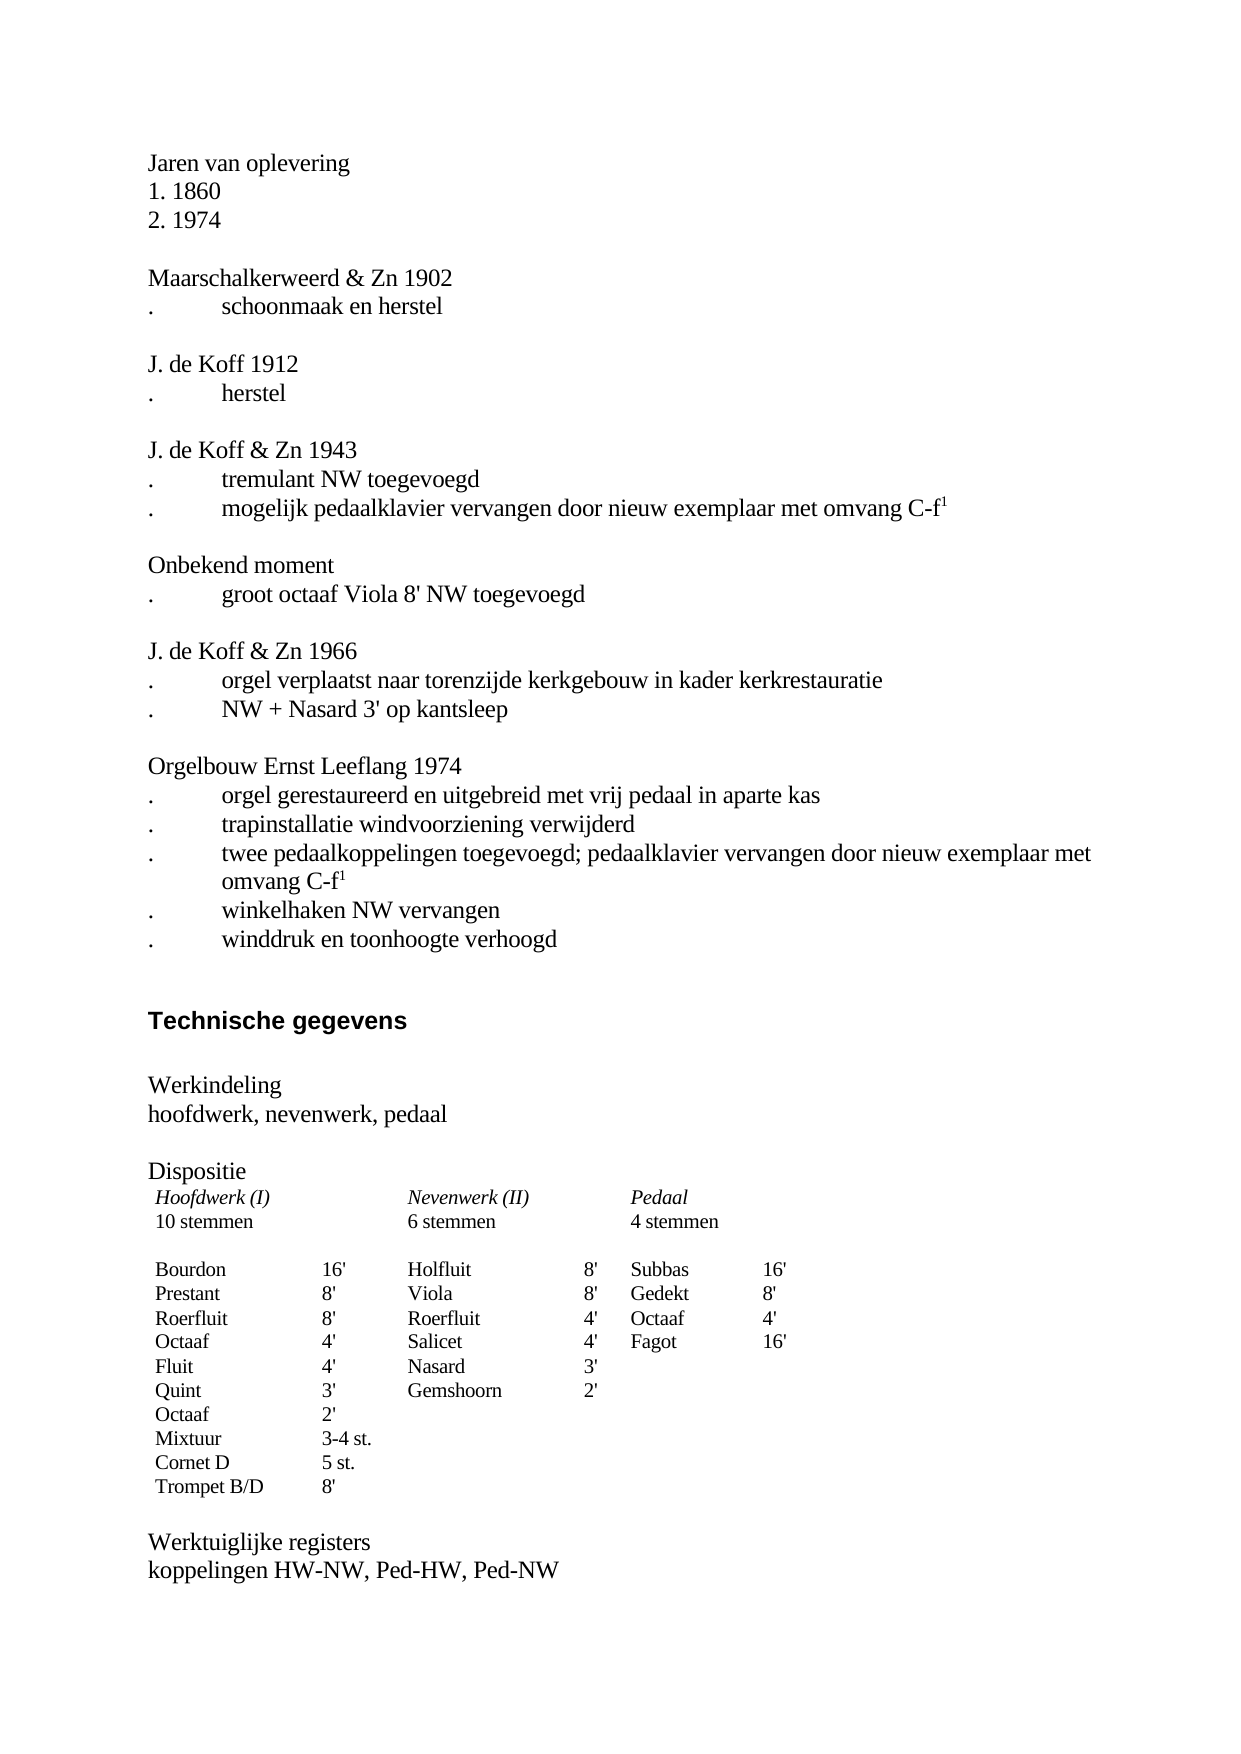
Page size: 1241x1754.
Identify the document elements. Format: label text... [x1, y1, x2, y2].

text . NW + Nasard 3' op kantsleep [148, 694, 1093, 723]
text hoofdwerk, nevenwerk, pedaal [148, 1099, 1093, 1128]
list twee pedaalkoppelingen toegevoegd; pedaalklavier vervangen door nieuw exemplaar met omvang C-f1 [148, 838, 1093, 895]
text 2. 1974 [148, 205, 1093, 234]
text Maarschalkerweerd & Zn 1902 [148, 263, 1093, 291]
text 1. 1860 [148, 176, 1093, 205]
text Werkindeling [148, 1070, 1093, 1099]
text Dispositie [148, 1156, 1093, 1185]
text . winddruk en toonhoogte verhoogd [148, 924, 1093, 953]
text J. de Koff 1912 [148, 349, 1093, 378]
text . orgel verplaatst naar torenzijde kerkgebouw in kader kerkrestauratie [148, 665, 1093, 694]
text . groot octaaf Viola 8' NW toegevoegd [148, 579, 1093, 608]
text J. de Koff & Zn 1943 [148, 435, 1093, 464]
table_header 8' 8' 4' 4' 3' 2' [576, 1185, 623, 1498]
table_header Hoofdwerk (I) 10 stemmen Bourdon Prestant Roerfluit Octaaf Fluit Quint Octaaf Mixtuur Cornet D Trompet B/D [148, 1185, 314, 1498]
text . schoonmaak en herstel [148, 291, 1093, 320]
table_header 16' 8' 8' 4' 4' 3' 2' 3-4 st. 5 st. 8' [314, 1185, 400, 1498]
text . tremulant NW toegevoegd [148, 464, 1093, 493]
text Jaren van oplevering [148, 148, 1093, 176]
text . mogelijk pedaalklavier vervangen door nieuw exemplaar met omvang C-f1 [148, 493, 1093, 521]
table_header Pedaal 4 stemmen Subbas Gedekt Octaaf Fagot [623, 1185, 755, 1498]
text . trapinstallatie windvoorziening verwijderd [148, 809, 1093, 838]
table_header Nevenwerk (II) 6 stemmen Holfluit Viola Roerfluit Salicet Nasard Gemshoorn [400, 1185, 576, 1498]
text J. de Koff & Zn 1966 [148, 636, 1093, 665]
subtitle Technische gegevens [148, 1006, 1093, 1035]
table_header 16' 8' 4' 16' [755, 1185, 814, 1498]
text . herstel [148, 378, 1093, 406]
text Werktuiglijke registers [148, 1527, 1093, 1555]
text Orgelbouw Ernst Leeflang 1974 [148, 751, 1093, 780]
text koppelingen HW-NW, Ped-HW, Ped-NW [148, 1555, 1093, 1584]
text . winkelhaken NW vervangen [148, 895, 1093, 924]
text Onbekend moment [148, 550, 1093, 579]
text . orgel gerestaureerd en uitgebreid met vrij pedaal in aparte kas [148, 780, 1093, 809]
